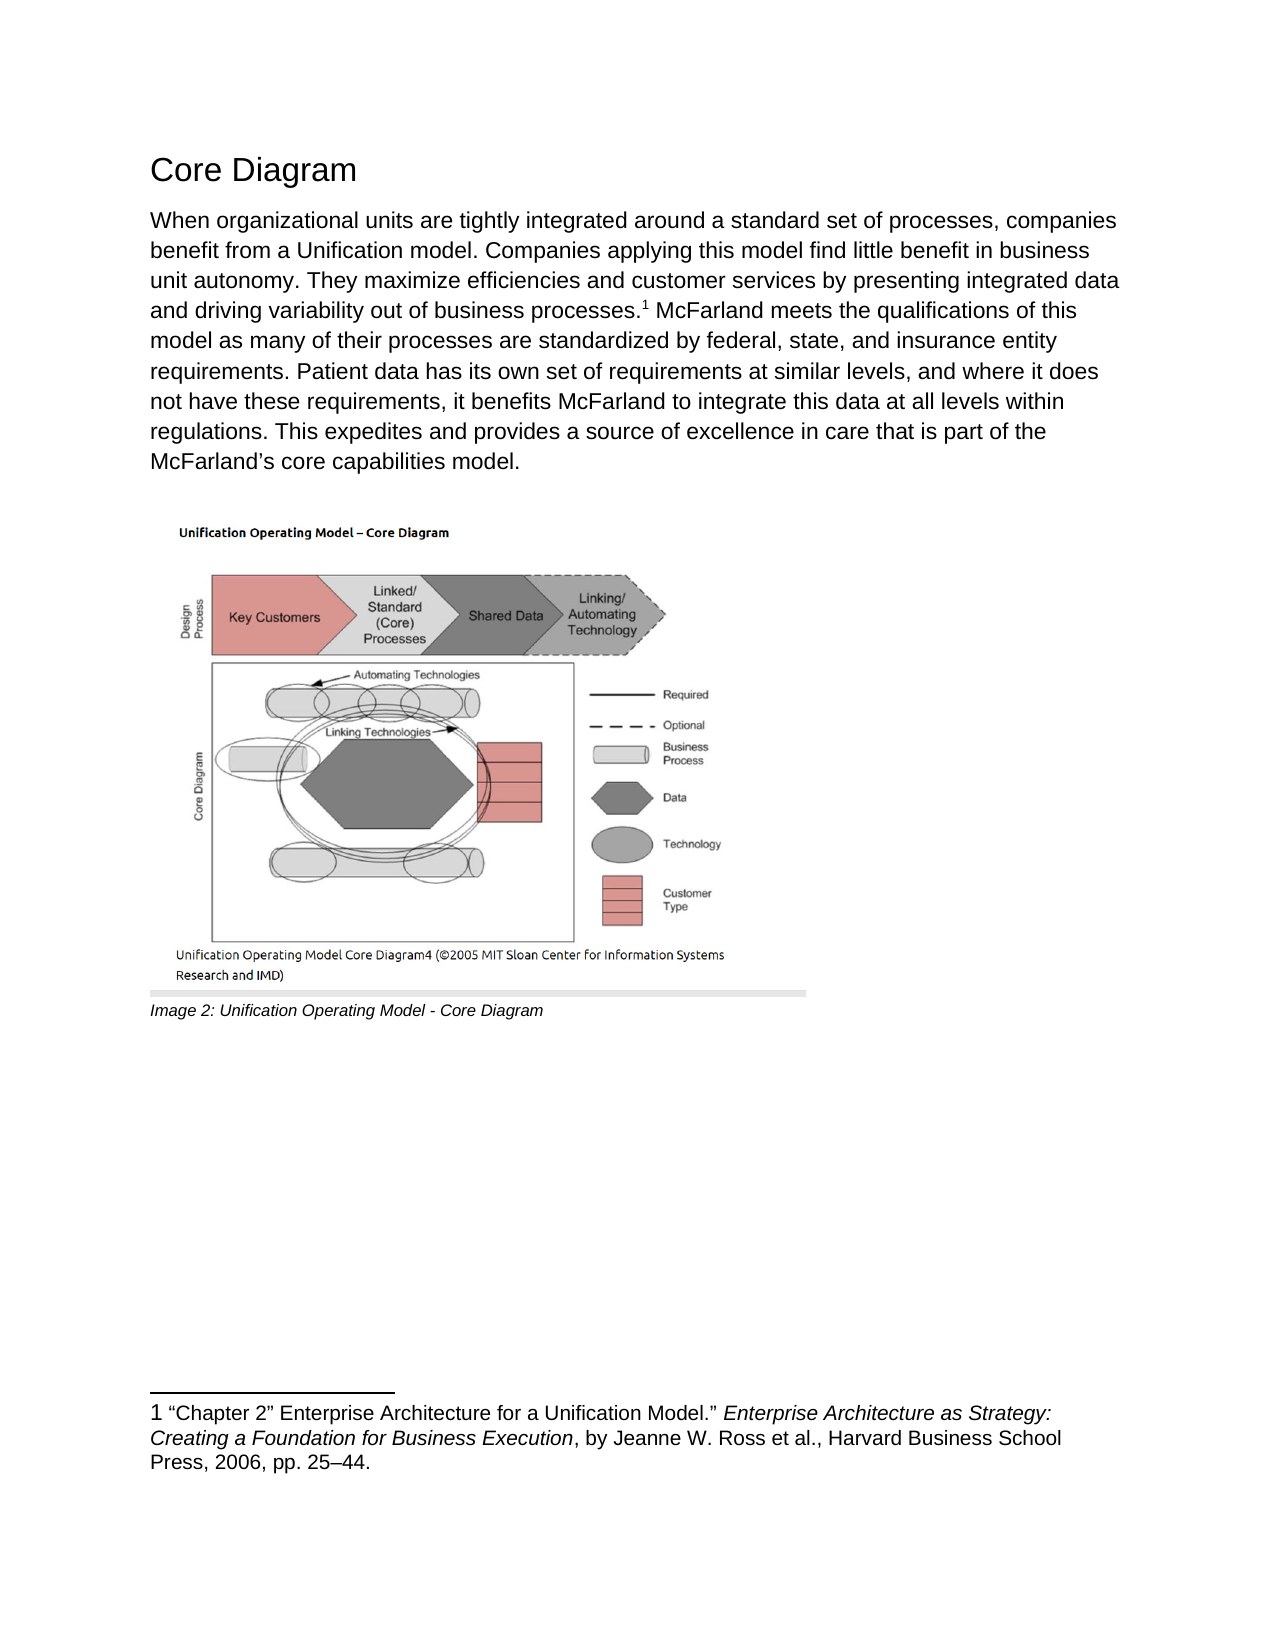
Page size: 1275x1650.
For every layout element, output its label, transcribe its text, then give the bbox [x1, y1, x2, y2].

text When organizational units are tightly integrated around a standard set of processes, companies benefit from a Unification model. Companies applying this model find little benefit in business unit autonomy. They maximize efficiencies and customer services by presenting integrated data and driving variability out of business processes. McFarland meets the qualifications of this model as many of their processes are standardized by federal, state, and insurance entity requirements. Patient data has its own set of requirements at similar levels, and where it does not have these requirements, it benefits McFarland to integrate this data at all levels within regulations. This expedites and provides a source of excellence in care that is part of the McFarland’s core capabilities model. [150, 207, 1125, 475]
subtitle Core Diagram [150, 150, 1125, 188]
text Image 2: Unification Operating Model - Core Diagram [150, 1001, 1125, 1020]
picture [150, 508, 807, 997]
